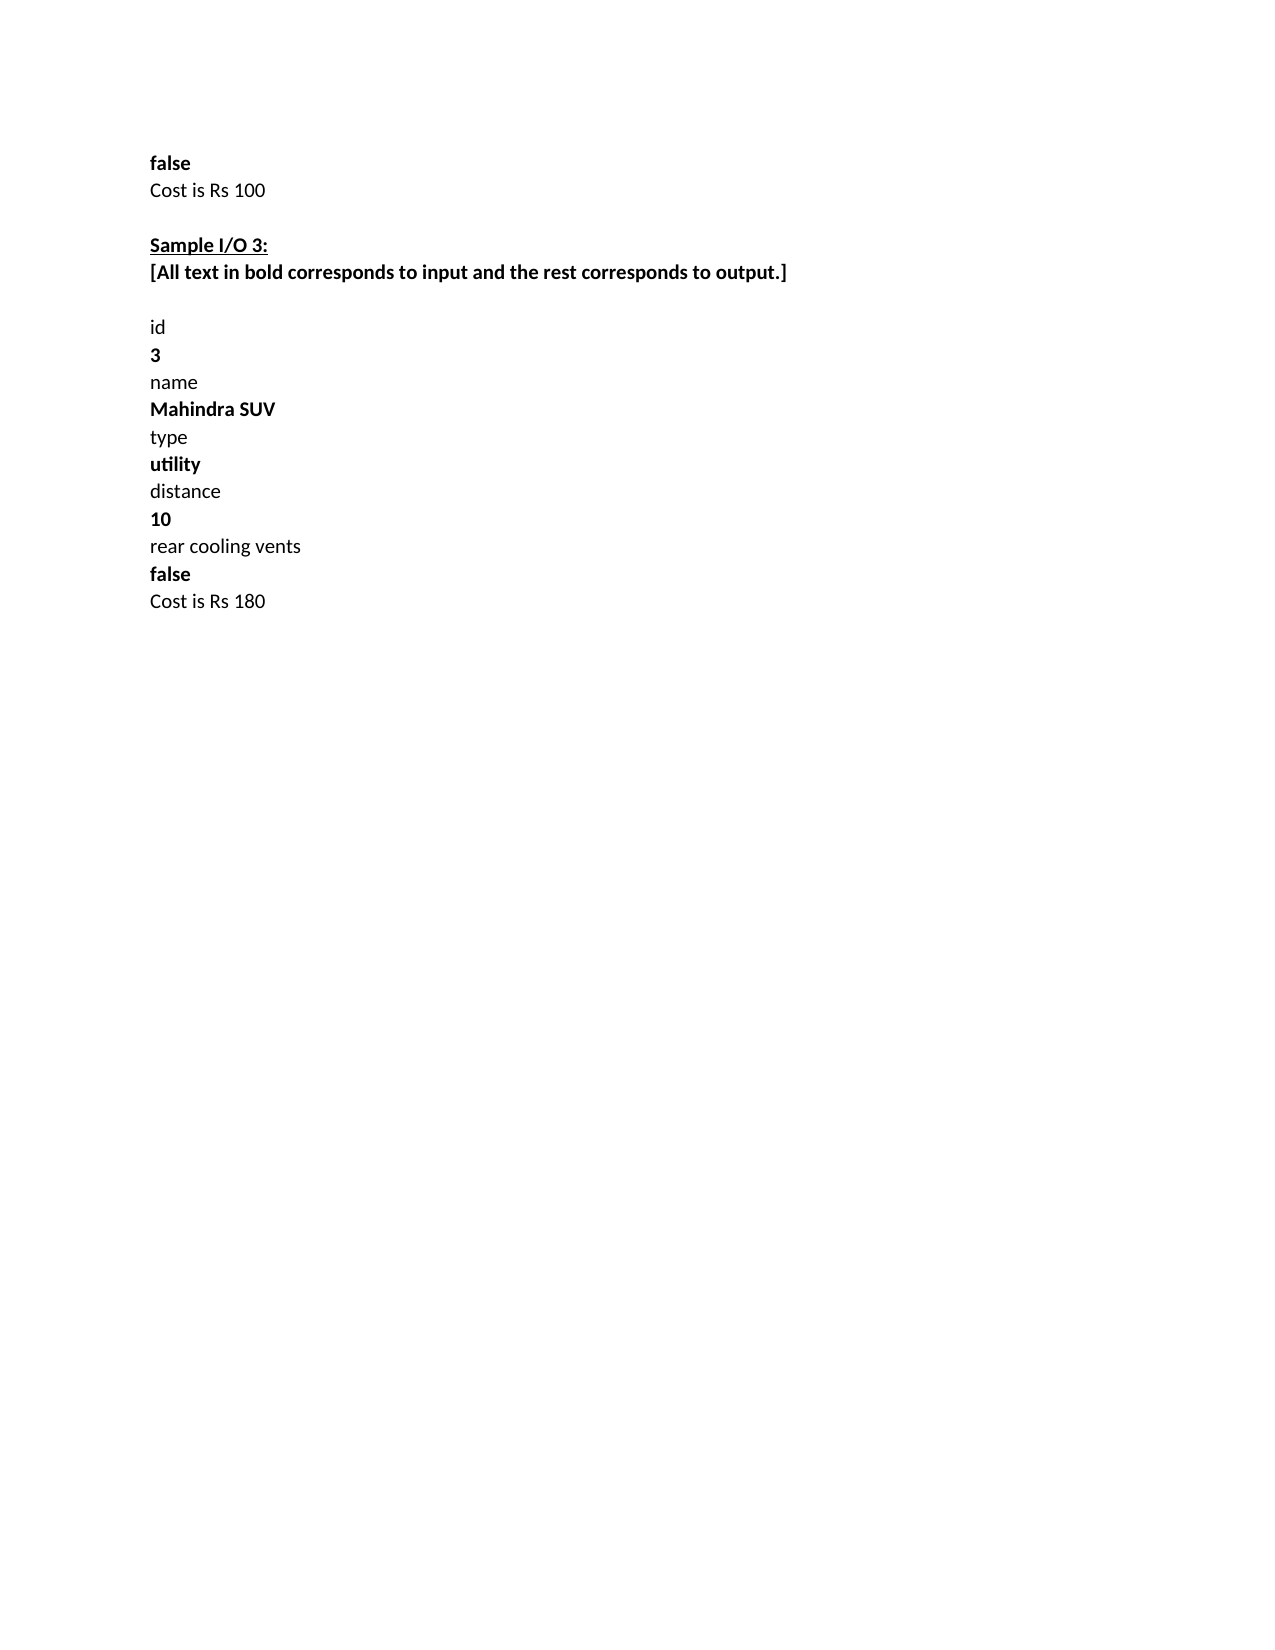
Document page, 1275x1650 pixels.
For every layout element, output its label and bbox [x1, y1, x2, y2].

text [150, 150, 1125, 614]
